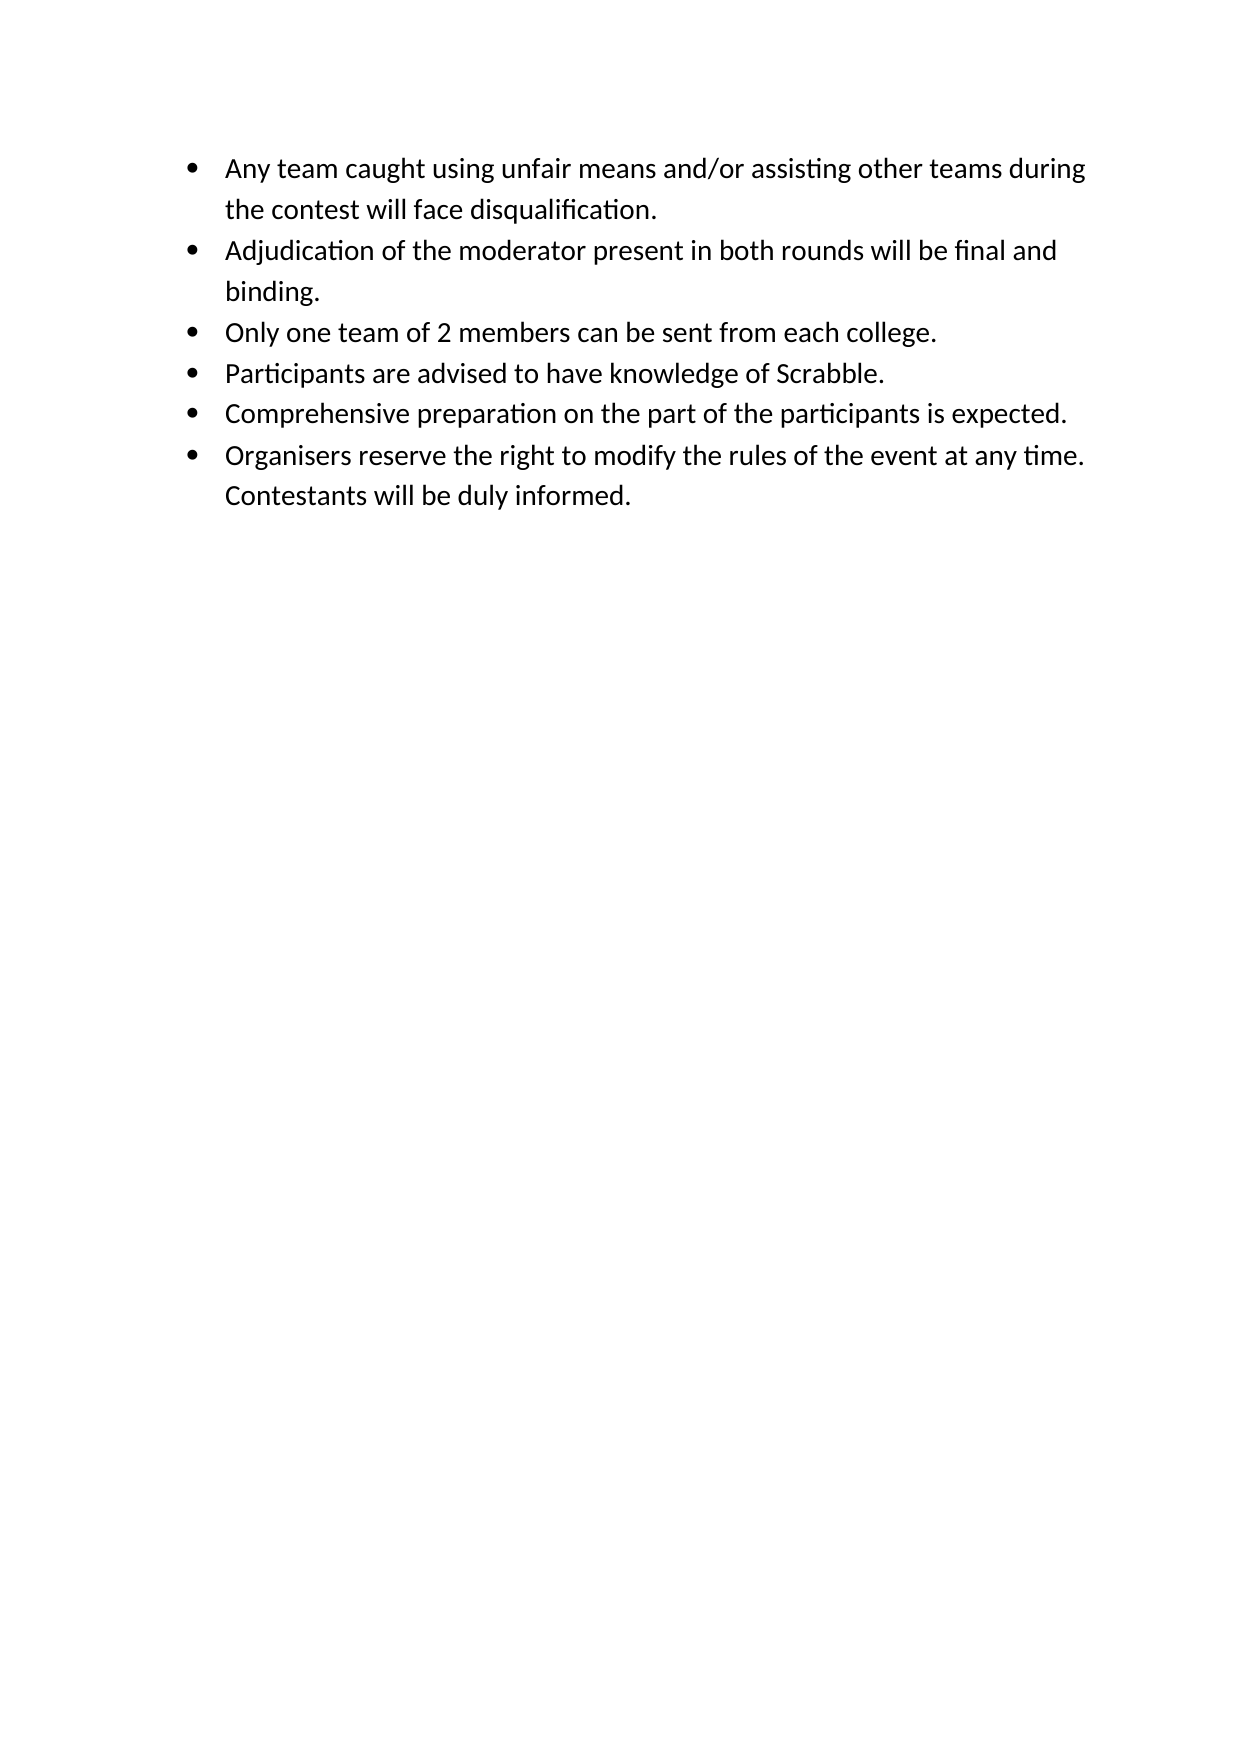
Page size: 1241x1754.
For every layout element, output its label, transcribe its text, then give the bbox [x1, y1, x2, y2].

list Only one team of 2 members can be sent from each college. [187, 314, 1090, 349]
list Organisers reserve the right to modify the rules of the event at any time. Contestants will be duly informed. [187, 437, 1090, 513]
list Comprehensive preparation on the part of the participants is expected. [187, 396, 1090, 431]
list Adjudication of the moderator present in both rounds will be final and binding. [187, 232, 1090, 308]
list Any team caught using unfair means and/or assisting other teams during the contest will face disqualification. [187, 150, 1090, 227]
list Participants are advised to have knowledge of Scrabble. [187, 355, 1090, 390]
